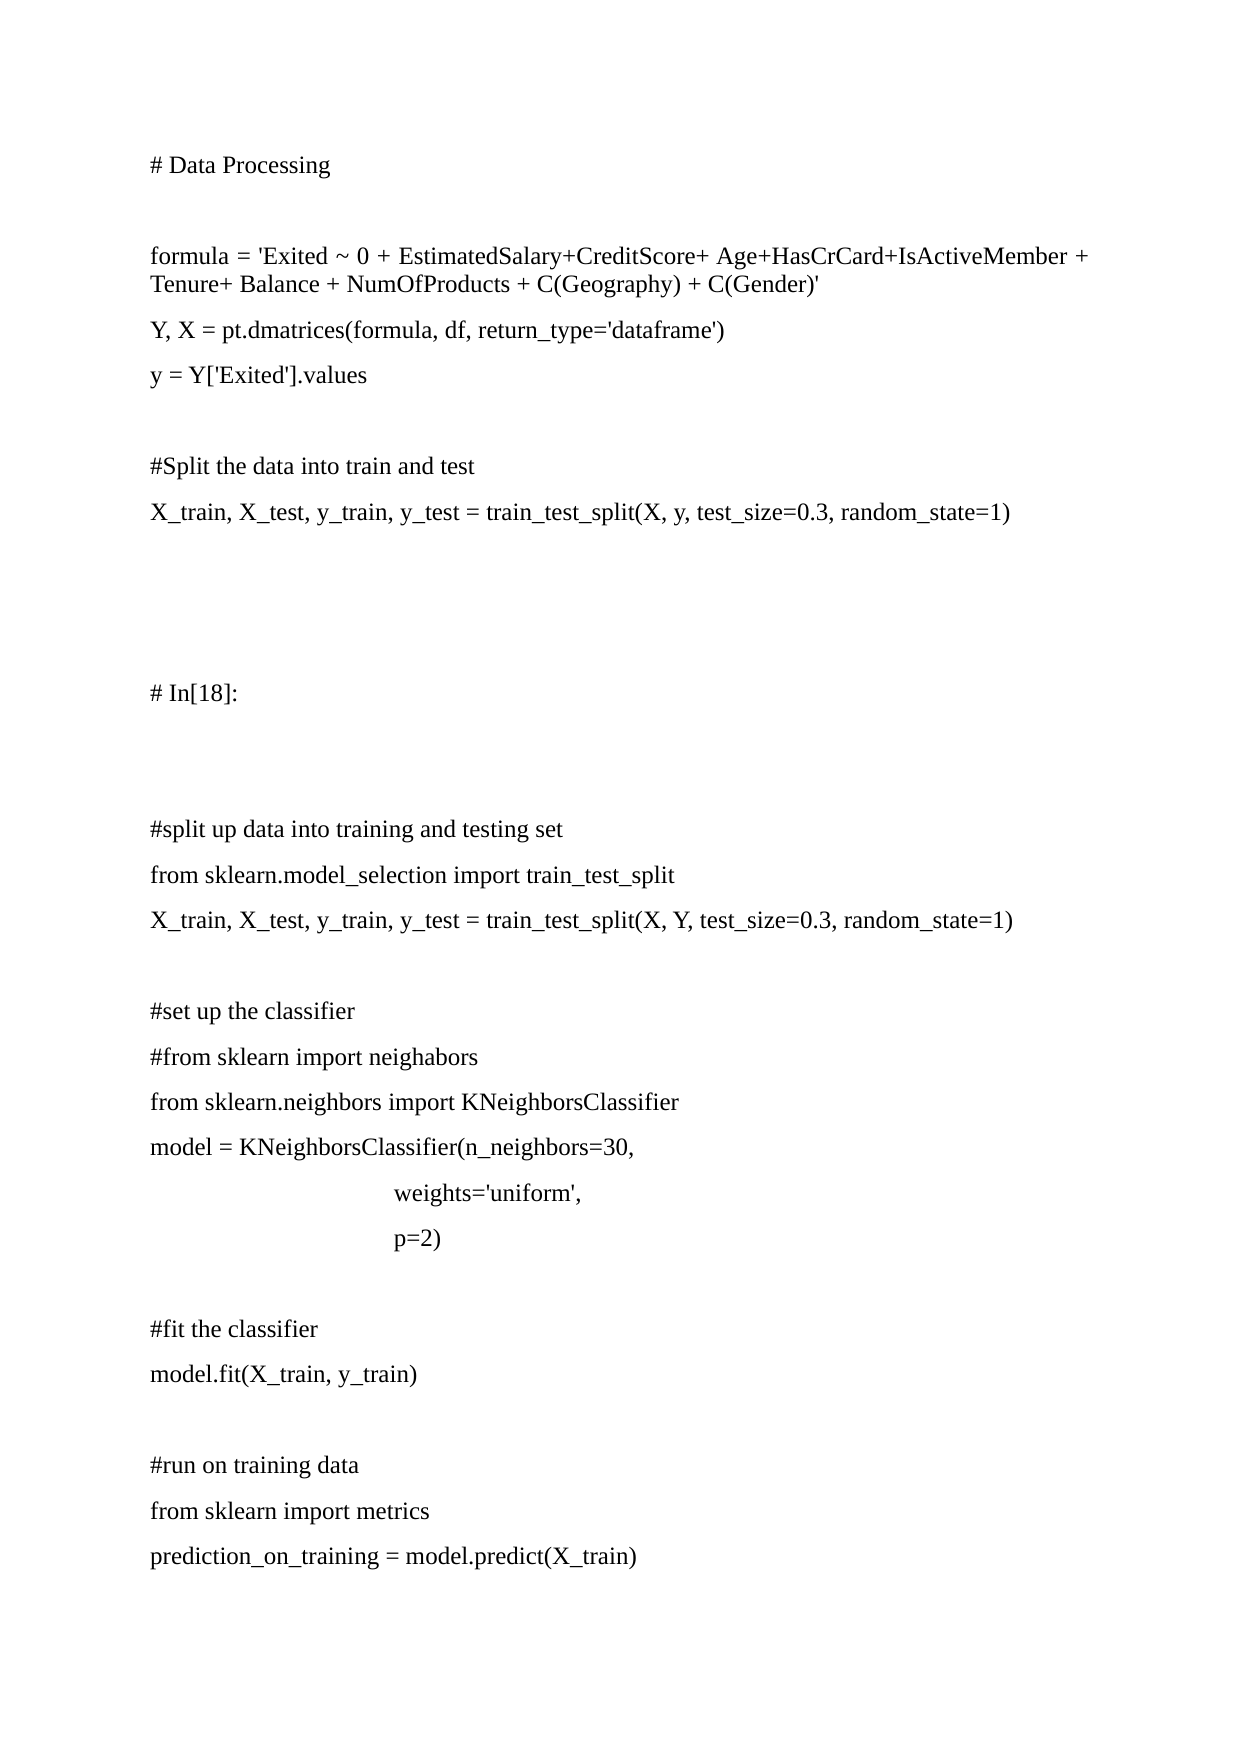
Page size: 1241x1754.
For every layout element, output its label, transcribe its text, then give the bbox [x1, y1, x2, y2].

text #split up data into training and testing set [150, 814, 1090, 843]
text #fit the classifier [150, 1314, 1090, 1343]
text # In[18]: [150, 678, 1090, 707]
text p=2) [150, 1223, 1090, 1252]
text #Split the data into train and test [150, 451, 1090, 480]
text model.fit(X_train, y_train) [150, 1359, 1090, 1388]
text X_train, X_test, y_train, y_test = train_test_split(X, y, test_size=0.3, random_state=1) [150, 497, 1090, 525]
text Y, X = pt.dmatrices(formula, df, return_type='dataframe') [150, 315, 1090, 344]
text from sklearn.neighbors import KNeighborsClassifier [150, 1087, 1090, 1116]
text model = KNeighborsClassifier(n_neighbors=30, [150, 1132, 1090, 1161]
text #set up the classifier [150, 996, 1090, 1025]
text y = Y['Exited'].values [150, 360, 1090, 389]
text from sklearn import metrics [150, 1496, 1090, 1524]
text X_train, X_test, y_train, y_test = train_test_split(X, Y, test_size=0.3, random_state=1) [150, 905, 1090, 934]
text weights='uniform', [150, 1178, 1090, 1207]
text formula = 'Exited ~ 0 + EstimatedSalary+CreditScore+ Age+HasCrCard+IsActiveMember + Tenure+ Balance + NumOfProducts + C(Geography) + C(Gender)' [150, 241, 1090, 298]
text # Data Processing [150, 150, 1090, 179]
text from sklearn.model_selection import train_test_split [150, 860, 1090, 889]
text #from sklearn import neighabors [150, 1042, 1090, 1070]
text prediction_on_training = model.predict(X_train) [150, 1541, 1090, 1570]
text #run on training data [150, 1450, 1090, 1479]
